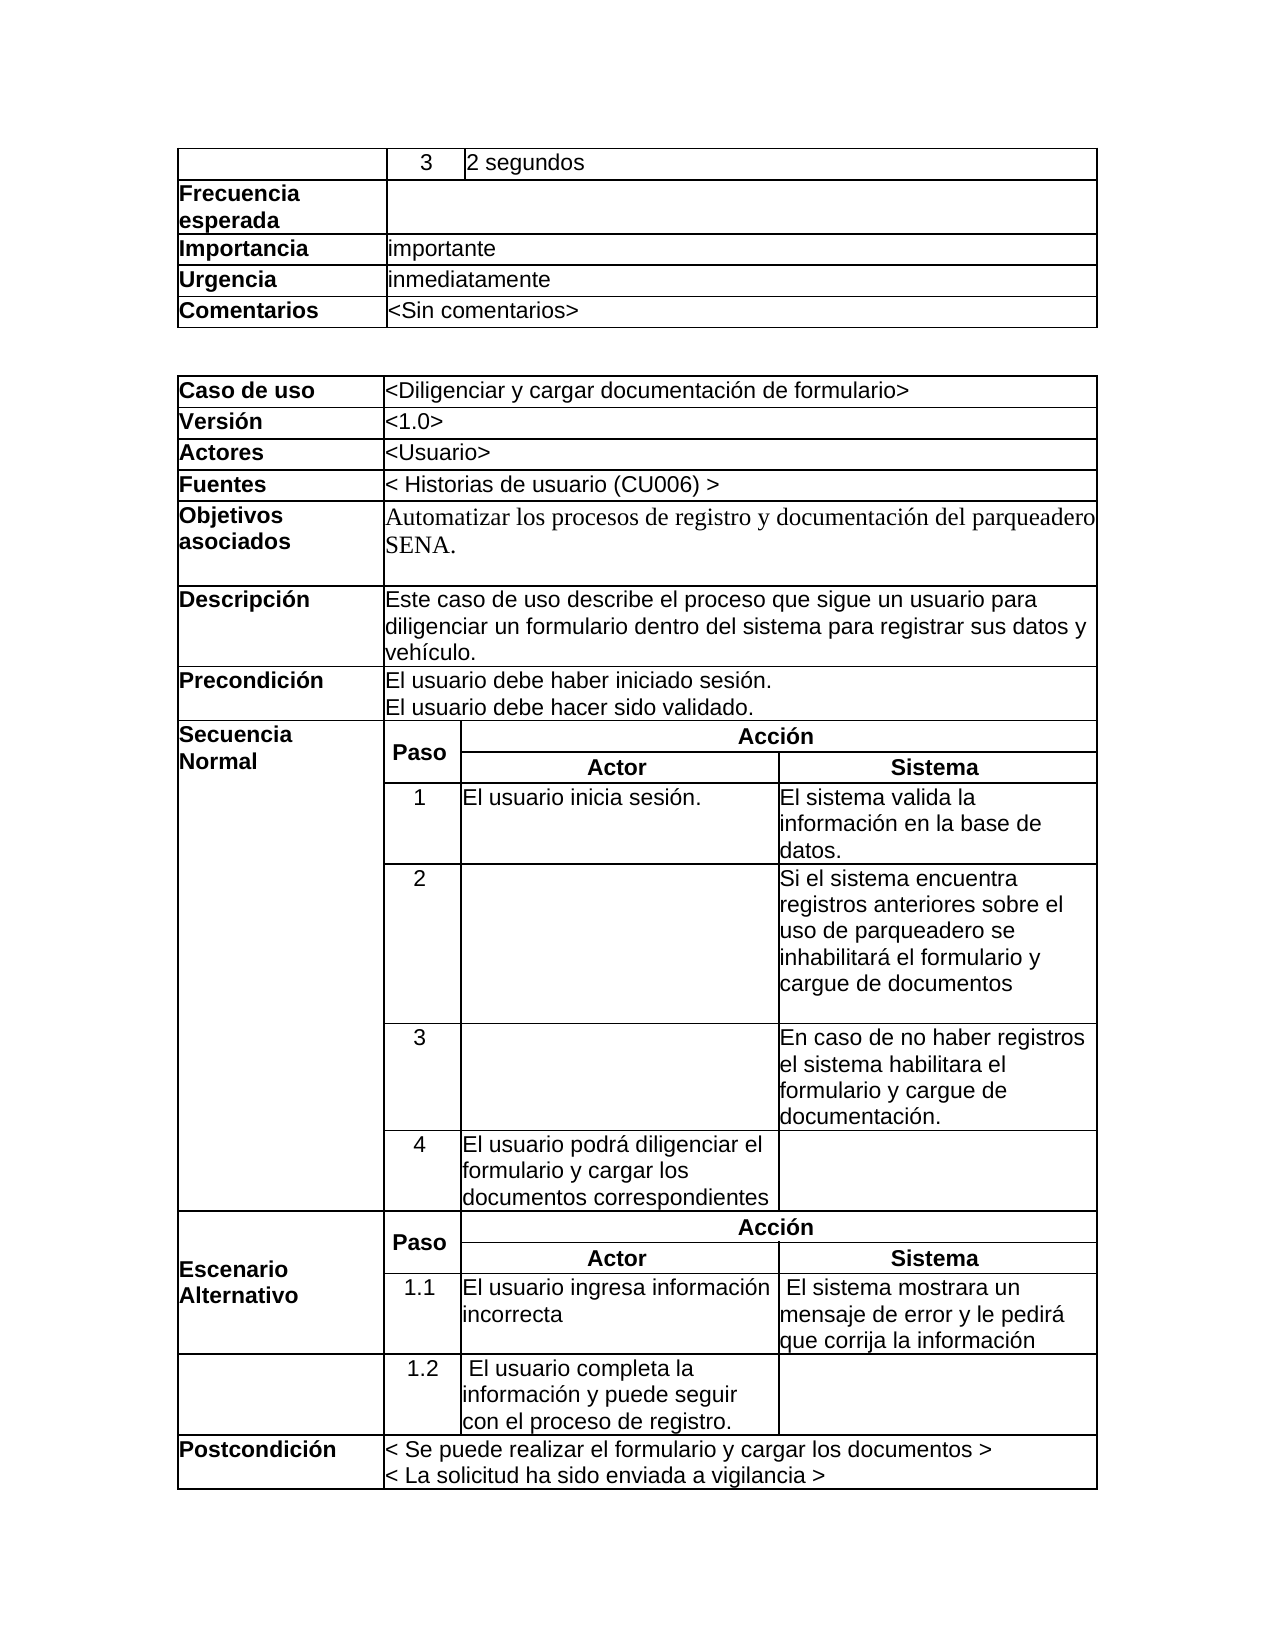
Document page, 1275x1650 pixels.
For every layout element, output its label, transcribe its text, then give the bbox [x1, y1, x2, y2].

table_cell Postcondición [179, 1436, 383, 1488]
table_cell Descripción [179, 587, 383, 666]
table_cell Acción [462, 721, 1096, 751]
table_cell El usuario completa la información y puede seguir con el proceso de registro. [462, 1355, 778, 1434]
table_header <Diligenciar y cargar documentación de formulario> [385, 377, 1096, 407]
table_header Caso de uso [179, 377, 383, 407]
table_cell El usuario debe haber iniciado sesión. El usuario debe hacer sido validado. [385, 667, 1096, 720]
table_cell importante [388, 235, 1096, 264]
table_cell Actor [462, 753, 778, 782]
table_cell Sistema [780, 753, 1096, 782]
table_cell Precondición [179, 667, 383, 720]
table_cell 3 [388, 149, 464, 179]
table_cell El usuario ingresa información incorrecta [462, 1274, 778, 1353]
table_cell [462, 1024, 778, 1129]
table_cell < Se puede realizar el formulario y cargar los documentos > < La solicitud ha sido enviada a vigilancia > [385, 1436, 1096, 1488]
table_cell En caso de no haber registros el sistema habilitara el formulario y cargue de documentación. [780, 1024, 1096, 1129]
table_cell [462, 865, 778, 1023]
table_cell Actor [462, 1243, 778, 1273]
table_cell 1 [385, 784, 460, 863]
table_cell Si el sistema encuentra registros anteriores sobre el uso de parqueadero se inhabilitará el formulario y cargue de documentos [780, 865, 1096, 1023]
table_cell <Sin comentarios> [388, 297, 1096, 327]
table_cell Escenario Alternativo [179, 1212, 383, 1353]
table_cell [780, 1131, 1096, 1210]
table_cell [780, 1355, 1096, 1434]
table_cell Objetivos asociados [179, 502, 383, 585]
table_cell El usuario podrá diligenciar el formulario y cargar los documentos correspondientes [462, 1131, 778, 1210]
table_cell Sistema [780, 1243, 1096, 1273]
table_cell Importancia [179, 235, 386, 264]
table_cell Automatizar los procesos de registro y documentación del parqueadero SENA. [385, 502, 1096, 585]
table_cell [388, 181, 1096, 233]
table_cell < Historias de usuario (CU006) > [385, 471, 1096, 500]
table_cell Paso [385, 721, 460, 782]
table_cell Actores [179, 440, 383, 469]
table_cell [179, 1355, 383, 1434]
table_cell <Usuario> [385, 440, 1096, 469]
table_cell 4 [385, 1131, 460, 1210]
table_cell El sistema valida la información en la base de datos. [780, 784, 1096, 863]
table_cell 1.2 [385, 1355, 460, 1434]
table_cell Secuencia Normal [179, 721, 383, 1210]
table_cell El usuario inicia sesión. [462, 784, 778, 863]
table_cell Versión [179, 408, 383, 438]
table_cell 2 [385, 865, 460, 1023]
table_cell inmediatamente [388, 266, 1096, 296]
table_cell [179, 149, 386, 179]
table_cell Comentarios [179, 297, 386, 327]
table_cell <1.0> [385, 408, 1096, 438]
table_cell Frecuencia esperada [179, 181, 386, 233]
table_cell 3 [385, 1024, 460, 1129]
table_cell Fuentes [179, 471, 383, 500]
table_cell El sistema mostrara un mensaje de error y le pedirá que corrija la información [780, 1274, 1096, 1353]
table_cell Paso [385, 1212, 460, 1273]
table_cell Acción [462, 1212, 1096, 1241]
table_cell 1.1 [385, 1274, 460, 1353]
table_cell Este caso de uso describe el proceso que sigue un usuario para diligenciar un formulario dentro del sistema para registrar sus datos y vehículo. [385, 587, 1096, 666]
table_cell 2 segundos [466, 149, 1096, 179]
table_cell Urgencia [179, 266, 386, 296]
